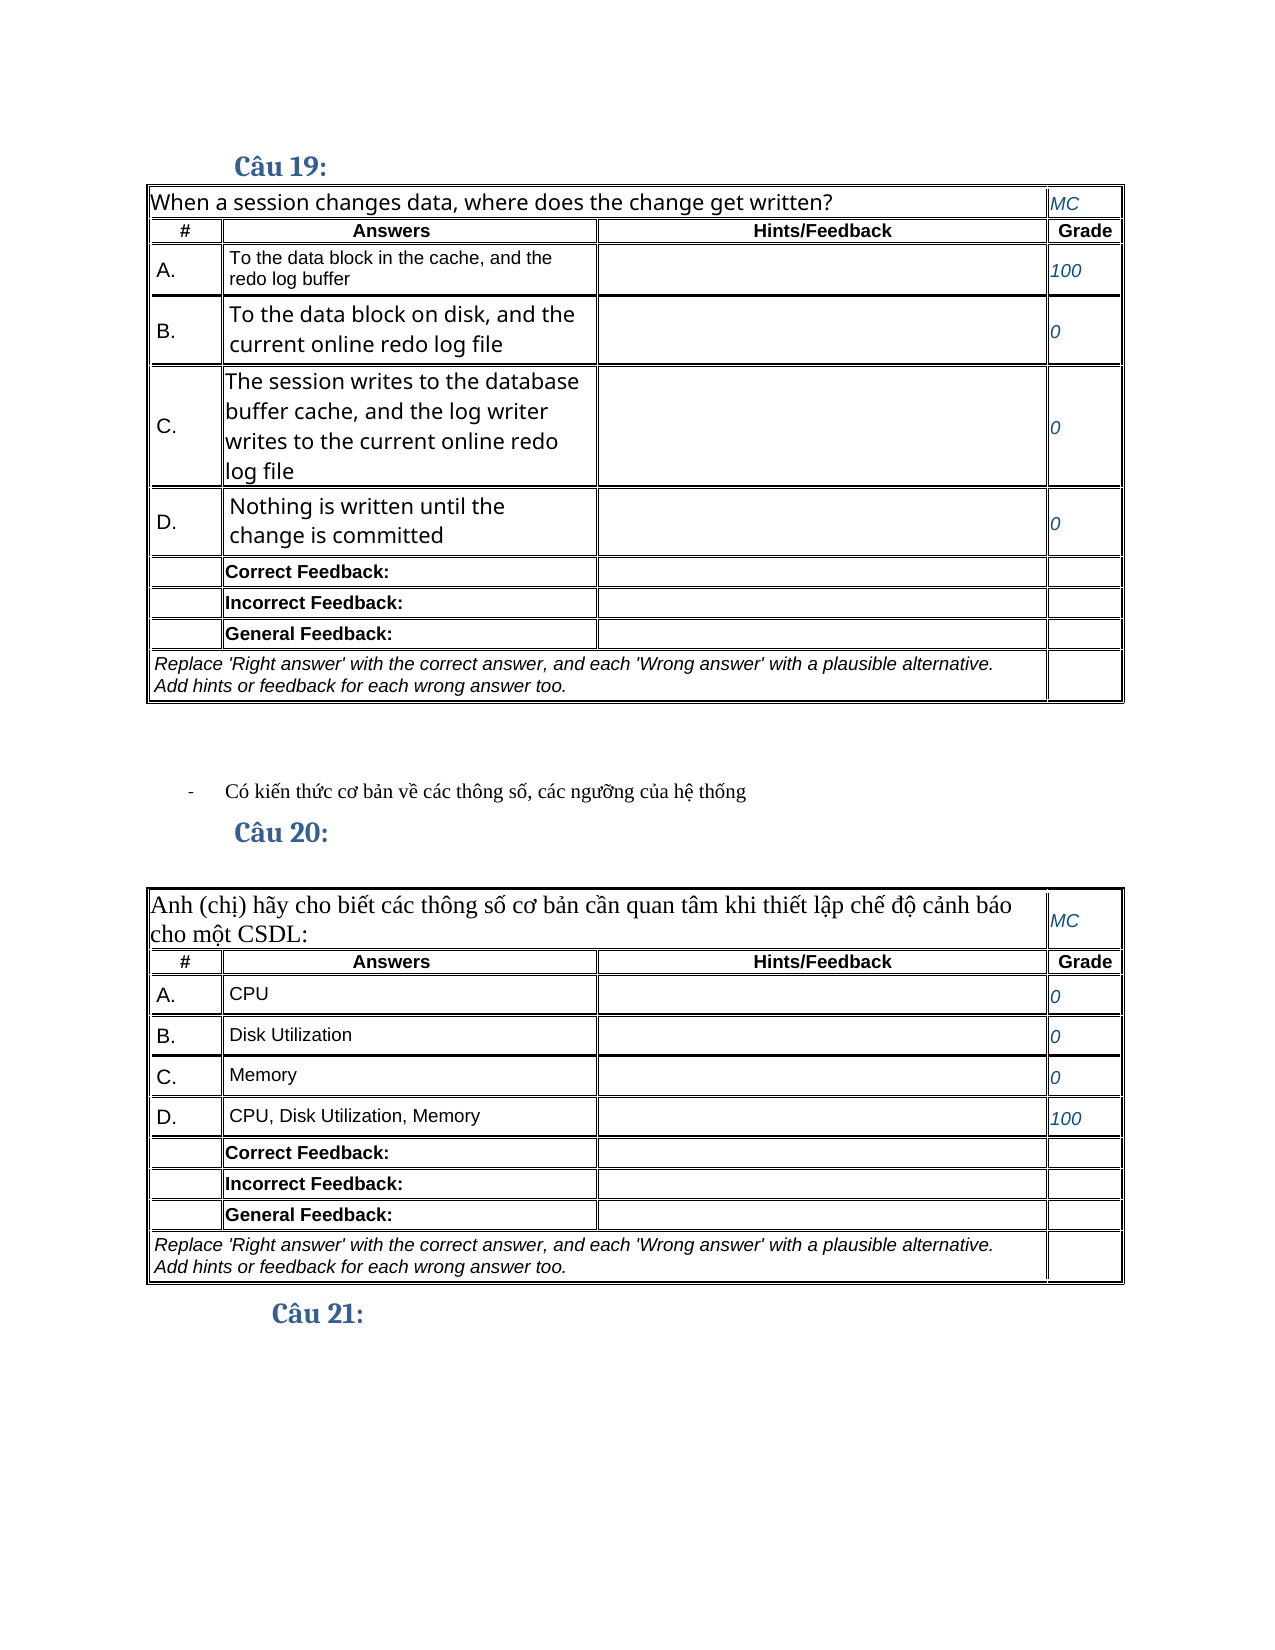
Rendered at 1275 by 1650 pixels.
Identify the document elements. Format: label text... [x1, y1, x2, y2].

table_cell [150, 555, 221, 586]
table_cell # [148, 948, 223, 972]
table_cell [150, 973, 221, 1013]
table_cell Disk Utilization [224, 1017, 596, 1054]
table_cell Answers [224, 951, 596, 972]
table_cell [599, 620, 1046, 648]
table_cell General Feedback: [224, 620, 596, 648]
table_cell [1049, 1198, 1122, 1228]
table_cell [150, 1054, 221, 1095]
table_cell 0 [1049, 363, 1122, 485]
table_cell 100 [1049, 241, 1122, 294]
table_cell [1048, 648, 1123, 700]
table_cell [599, 245, 1046, 294]
table_cell General Feedback: [224, 1201, 596, 1228]
table_cell # [148, 217, 223, 241]
table_cell [599, 976, 1046, 1013]
table_cell [599, 1139, 1046, 1166]
table_cell [1048, 586, 1123, 617]
table_cell [599, 1098, 1046, 1135]
table_cell 0 [1049, 973, 1122, 1013]
table_cell [599, 297, 1046, 363]
table_cell [148, 1095, 223, 1135]
table_cell Replace 'Right answer' with the correct answer, and each 'Wrong answer' with a plausible alternative. Add hints or feedback for each wrong answer too. [150, 1229, 1048, 1281]
table_cell [150, 1013, 221, 1054]
table_cell [148, 586, 223, 617]
table_cell 0 [1049, 1013, 1122, 1054]
table_header MC [1048, 187, 1121, 217]
table_cell CPU [224, 976, 596, 1013]
table_header Anh (chị) hãy cho biết các thông số cơ bản cần quan tâm khi thiết lập chế độ cảnh báo cho một CSDL: [150, 890, 1048, 948]
table_cell Grade [1048, 217, 1123, 241]
table_cell Hints/Feedback [599, 220, 1046, 241]
table_cell [599, 1017, 1046, 1054]
table_cell Hints/Feedback [599, 951, 1046, 972]
table_cell Replace 'Right answer' with the correct answer, and each 'Wrong answer' with a plausible alternative. Add hints or feedback for each wrong answer too. [148, 648, 1048, 700]
table_cell Incorrect Feedback: [224, 1170, 596, 1197]
table_cell [599, 489, 1046, 554]
table_cell 0 [1049, 485, 1122, 554]
table_cell [150, 1135, 221, 1166]
table_cell [599, 367, 1046, 485]
table_cell [599, 558, 1046, 586]
table_cell Grade [1048, 948, 1123, 972]
table_cell [599, 1057, 1046, 1095]
table_cell [1049, 1135, 1122, 1166]
table_cell To the data block on disk, and the current online redo log file [224, 297, 596, 363]
table_cell [1048, 1229, 1122, 1281]
table_cell [150, 241, 221, 294]
table_cell Memory [224, 1057, 596, 1095]
table_cell [148, 617, 223, 648]
table_cell [150, 485, 221, 554]
table_cell 100 [1048, 1095, 1123, 1135]
table_cell [599, 1170, 1046, 1197]
table_cell 0 [1049, 1054, 1121, 1095]
table_cell To the data block in the cache, and the redo log buffer [224, 245, 596, 294]
table_cell [599, 1201, 1046, 1228]
table_cell Nothing is written until the change is committed [224, 489, 596, 554]
table_cell [1049, 1166, 1122, 1197]
table_cell [1049, 555, 1122, 586]
table_cell Correct Feedback: [224, 558, 596, 586]
table_cell [599, 589, 1046, 617]
table_header When a session changes data, where does the change get written? [150, 187, 1048, 217]
table_header MC [1048, 890, 1121, 948]
table_cell The session writes to the database buffer cache, and the log writer writes to the current online redo log file [224, 367, 596, 485]
table_cell Incorrect Feedback: [224, 589, 596, 617]
table_cell CPU, Disk Utilization, Memory [224, 1098, 596, 1135]
subtitle Có kiến thức cơ bản về các thông số, các ngưỡng của hệ thống [187, 778, 1125, 803]
table_cell Answers [224, 220, 596, 241]
table_cell [150, 294, 221, 363]
table_cell [150, 1198, 221, 1228]
table_cell [150, 363, 221, 485]
table_cell [150, 1166, 221, 1197]
table_cell [1048, 617, 1123, 648]
table_cell 0 [1049, 294, 1121, 363]
table_cell Correct Feedback: [224, 1139, 596, 1166]
